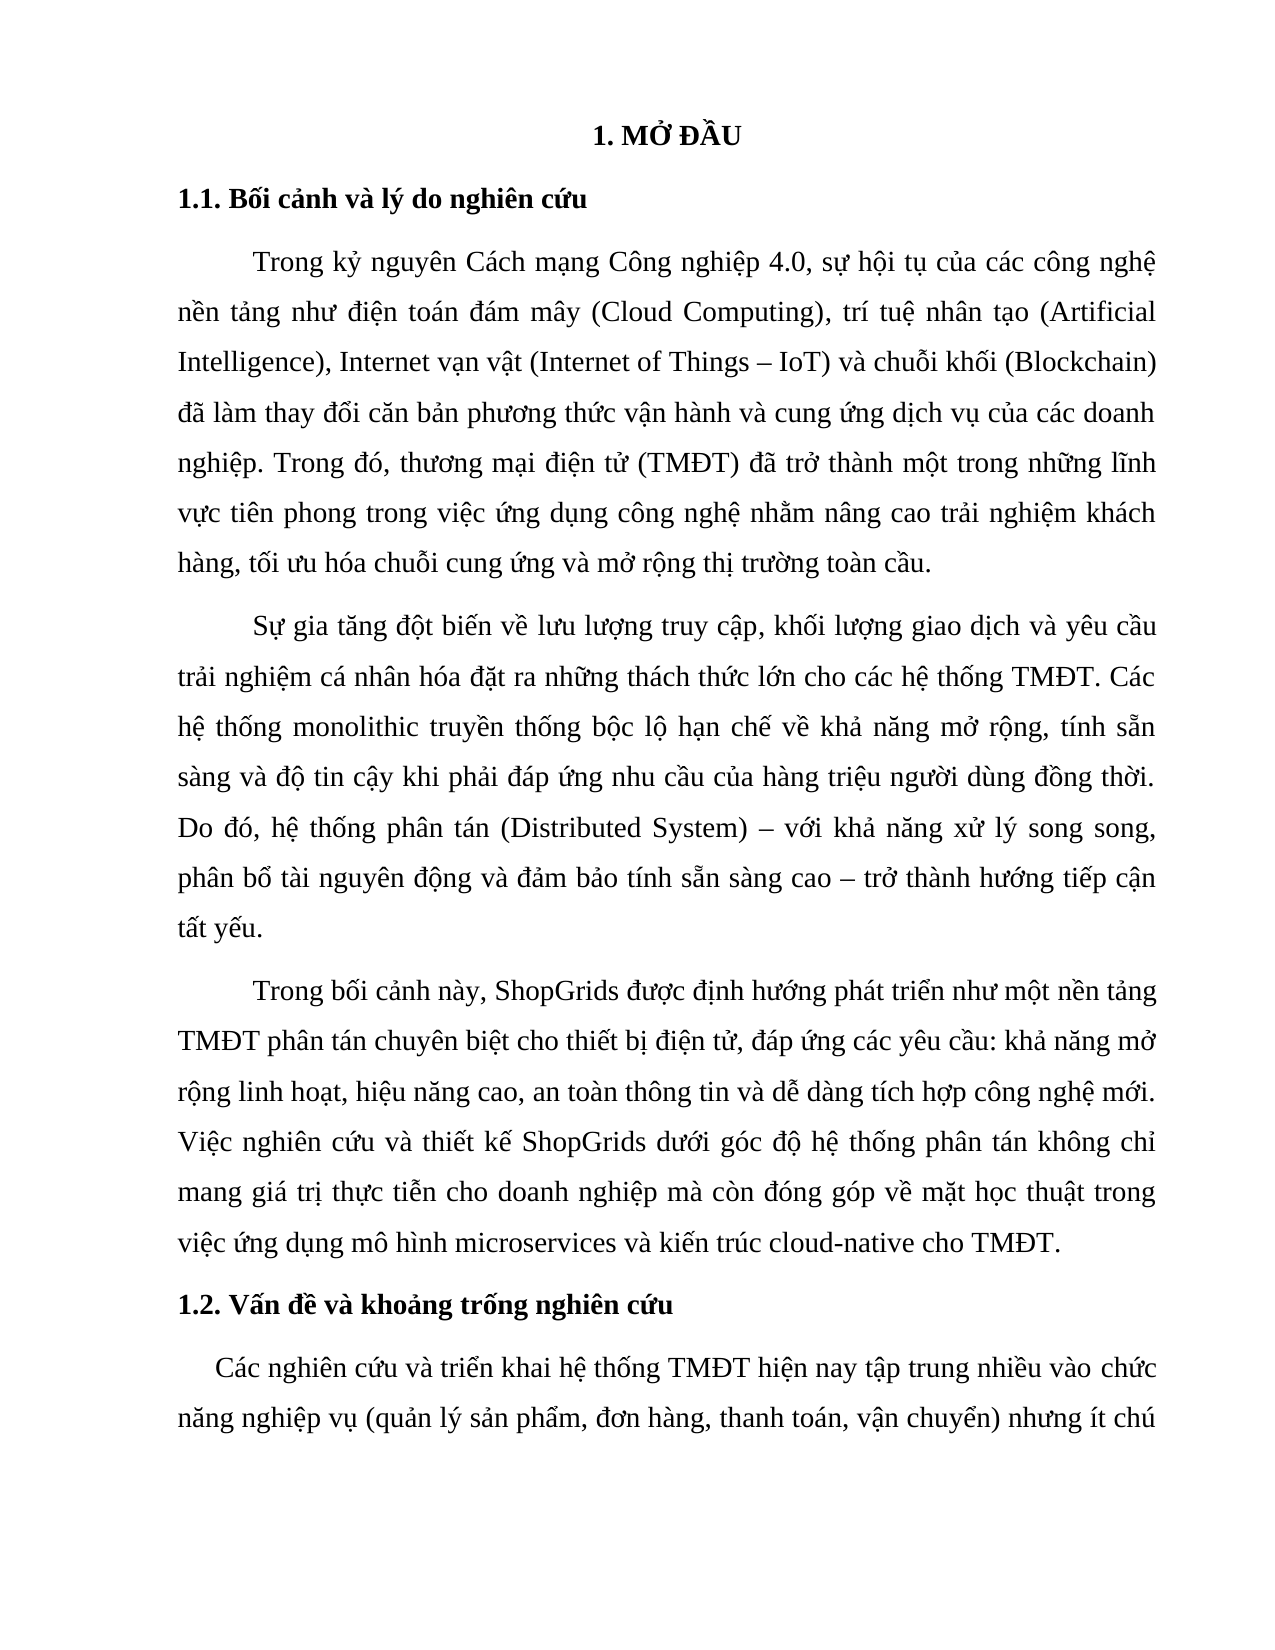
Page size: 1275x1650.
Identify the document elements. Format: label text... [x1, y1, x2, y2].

text Trong kỷ nguyên Cách mạng Công nghiệp 4.0, sự hội tụ của các công nghệ nền tảng như điện toán đám mây (Cloud Computing), trí tuệ nhân tạo (Artificial Intelligence), Internet vạn vật (Internet of Things – IoT) và chuỗi khối (Blockchain) đã làm thay đổi căn bản phương thức vận hành và cung ứng dịch vụ của các doanh nghiệp. Trong đó, thương mại điện tử (TMĐT) đã trở thành một trong những lĩnh vực tiên phong trong việc ứng dụng công nghệ nhằm nâng cao trải nghiệm khách hàng, tối ưu hóa chuỗi cung ứng và mở rộng thị trường toàn cầu. [177, 244, 1157, 579]
text 1. MỞ ĐẦU [177, 118, 1157, 152]
text Trong bối cảnh này, ShopGrids được định hướng phát triển như một nền tảng TMĐT phân tán chuyên biệt cho thiết bị điện tử, đáp ứng các yêu cầu: khả năng mở rộng linh hoạt, hiệu năng cao, an toàn thông tin và dễ dàng tích hợp công nghệ mới. Việc nghiên cứu và thiết kế ShopGrids dưới góc độ hệ thống phân tán không chỉ mang giá trị thực tiễn cho doanh nghiệp mà còn đóng góp về mặt học thuật trong việc ứng dụng mô hình microservices và kiến trúc cloud-native cho TMĐT. [177, 973, 1157, 1258]
text 1.2. Vấn đề và khoảng trống nghiên cứu [177, 1287, 1157, 1321]
text 1.1. Bối cảnh và lý do nghiên cứu [177, 181, 1157, 214]
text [177, 1350, 1157, 1434]
text Sự gia tăng đột biến về lưu lượng truy cập, khối lượng giao dịch và yêu cầu trải nghiệm cá nhân hóa đặt ra những thách thức lớn cho các hệ thống TMĐT. Các hệ thống monolithic truyền thống bộc lộ hạn chế về khả năng mở rộng, tính sẵn sàng và độ tin cậy khi phải đáp ứng nhu cầu của hàng triệu người dùng đồng thời. Do đó, hệ thống phân tán (Distributed System) – với khả năng xử lý song song, phân bổ tài nguyên động và đảm bảo tính sẵn sàng cao – trở thành hướng tiếp cận tất yếu. [177, 608, 1157, 944]
